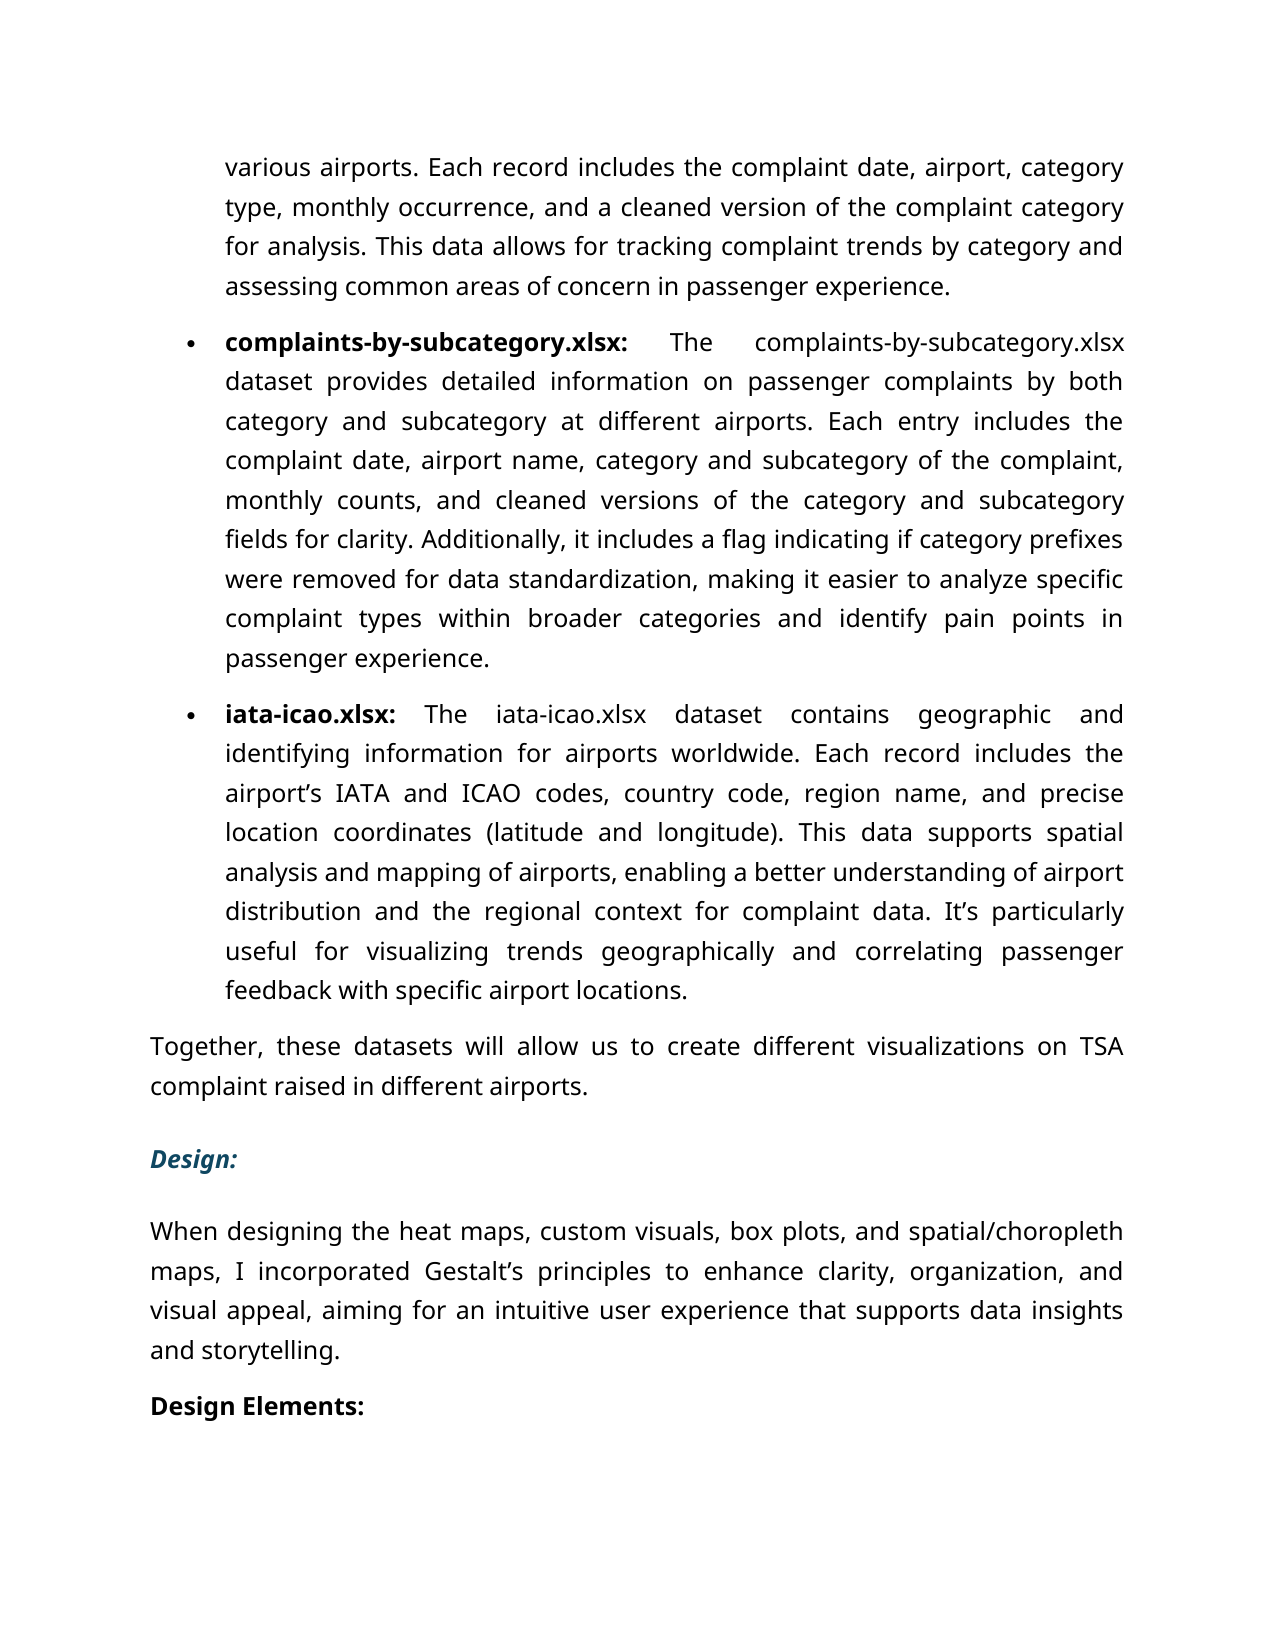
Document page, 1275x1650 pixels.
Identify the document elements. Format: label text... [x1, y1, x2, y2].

subtitle Design: [150, 1141, 1125, 1175]
text When designing the heat maps, custom visuals, box plots, and spatial/choropleth maps, I incorporated Gestalt’s principles to enhance clarity, organization, and visual appeal, aiming for an intuitive user experience that supports data insights and storytelling. [150, 1214, 1125, 1366]
text Together, these datasets will allow us to create different visualizations on TSA complaint raised in different airports. [150, 1029, 1125, 1103]
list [187, 150, 1125, 302]
text Design Elements: [150, 1388, 1125, 1423]
list iata-icao.xlsx: The iata-icao.xlsx dataset contains geographic and identifying information for airports worldwide. Each record includes the airport’s IATA and ICAO codes, country code, region name, and precise location coordinates (latitude and longitude). This data supports spatial analysis and mapping of airports, enabling a better understanding of airport distribution and the regional context for complaint data. It’s particularly useful for visualizing trends geographically and correlating passenger feedback with specific airport locations. [187, 697, 1125, 1007]
list complaints-by-subcategory.xlsx: The complaints-by-subcategory.xlsx dataset provides detailed information on passenger complaints by both category and subcategory at different airports. Each entry includes the complaint date, airport name, category and subcategory of the complaint, monthly counts, and cleaned versions of the category and subcategory fields for clarity. Additionally, it includes a flag indicating if category prefixes were removed for data standardization, making it easier to analyze specific complaint types within broader categories and identify pain points in passenger experience. [187, 324, 1125, 674]
